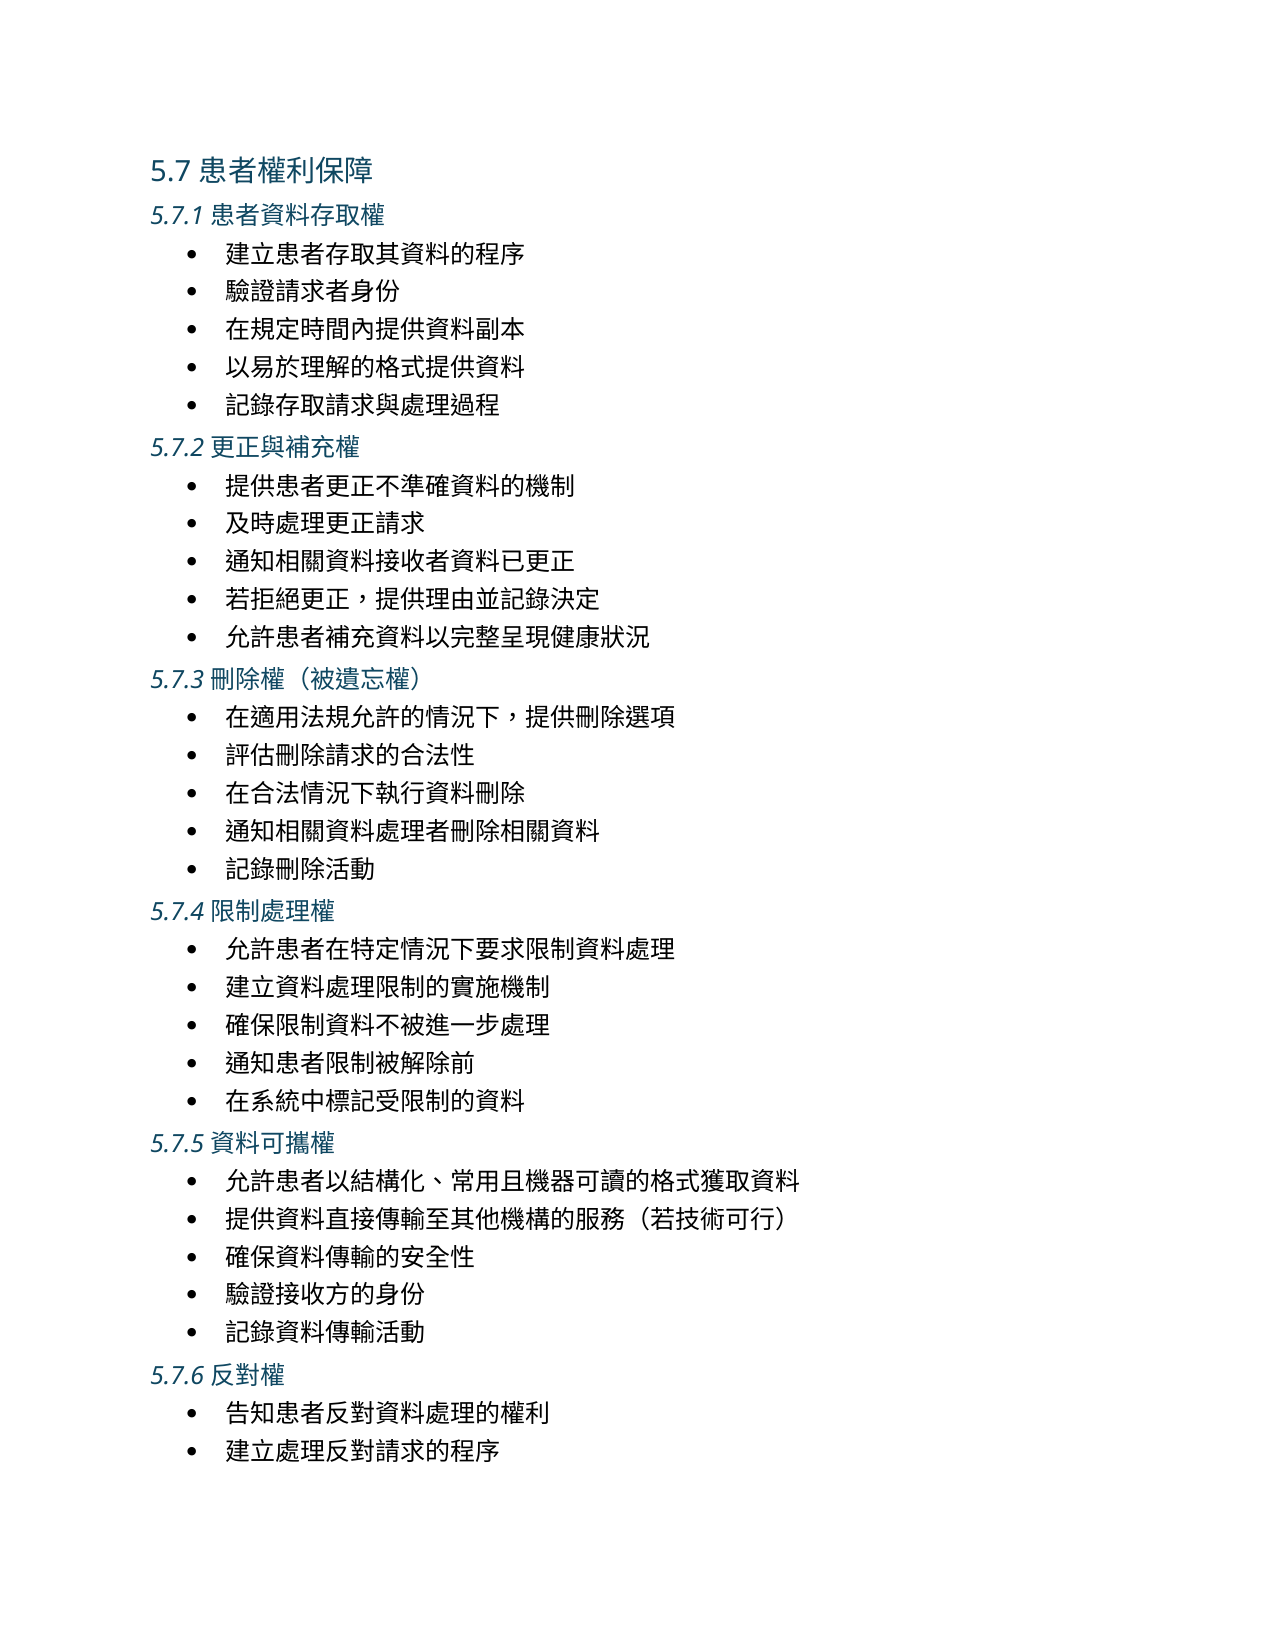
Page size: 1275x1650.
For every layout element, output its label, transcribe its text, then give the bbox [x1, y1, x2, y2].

subtitle 5.7.1 患者資料存取權 [150, 198, 1125, 232]
list 確保資料傳輸的安全性 [187, 1239, 1125, 1273]
list 提供資料直接傳輸至其他機構的服務（若技術可行） [187, 1202, 1125, 1236]
subtitle 5.7.4 限制處理權 [150, 894, 1125, 928]
list 告知患者反對資料處理的權利 [187, 1396, 1125, 1430]
subtitle 5.7.2 更正與補充權 [150, 430, 1125, 464]
list 驗證接收方的身份 [187, 1277, 1125, 1311]
list 驗證請求者身份 [187, 274, 1125, 308]
list 在規定時間內提供資料副本 [187, 312, 1125, 346]
list 建立處理反對請求的程序 [187, 1433, 1125, 1467]
list 在適用法規允許的情況下，提供刪除選項 [187, 700, 1125, 734]
list 以易於理解的格式提供資料 [187, 350, 1125, 384]
list 記錄資料傳輸活動 [187, 1315, 1125, 1349]
list 記錄存取請求與處理過程 [187, 387, 1125, 422]
list 通知患者限制被解除前 [187, 1045, 1125, 1079]
list 及時處理更正請求 [187, 506, 1125, 540]
list 建立資料處理限制的實施機制 [187, 970, 1125, 1004]
list 允許患者以結構化、常用且機器可讀的格式獲取資料 [187, 1164, 1125, 1198]
list 允許患者在特定情況下要求限制資料處理 [187, 932, 1125, 966]
list 在合法情況下執行資料刪除 [187, 776, 1125, 810]
list 允許患者補充資料以完整呈現健康狀況 [187, 619, 1125, 653]
list 在系統中標記受限制的資料 [187, 1083, 1125, 1117]
subtitle 5.7 患者權利保障 [150, 150, 1125, 190]
list 通知相關資料處理者刪除相關資料 [187, 813, 1125, 847]
list 提供患者更正不準確資料的機制 [187, 468, 1125, 502]
list 確保限制資料不被進一步處理 [187, 1007, 1125, 1042]
subtitle 5.7.3 刪除權（被遺忘權） [150, 662, 1125, 696]
list 若拒絕更正，提供理由並記錄決定 [187, 582, 1125, 616]
list 評估刪除請求的合法性 [187, 738, 1125, 772]
list 通知相關資料接收者資料已更正 [187, 544, 1125, 578]
list 記錄刪除活動 [187, 851, 1125, 885]
subtitle 5.7.6 反對權 [150, 1357, 1125, 1391]
list 建立患者存取其資料的程序 [187, 236, 1125, 270]
subtitle 5.7.5 資料可攜權 [150, 1126, 1125, 1159]
